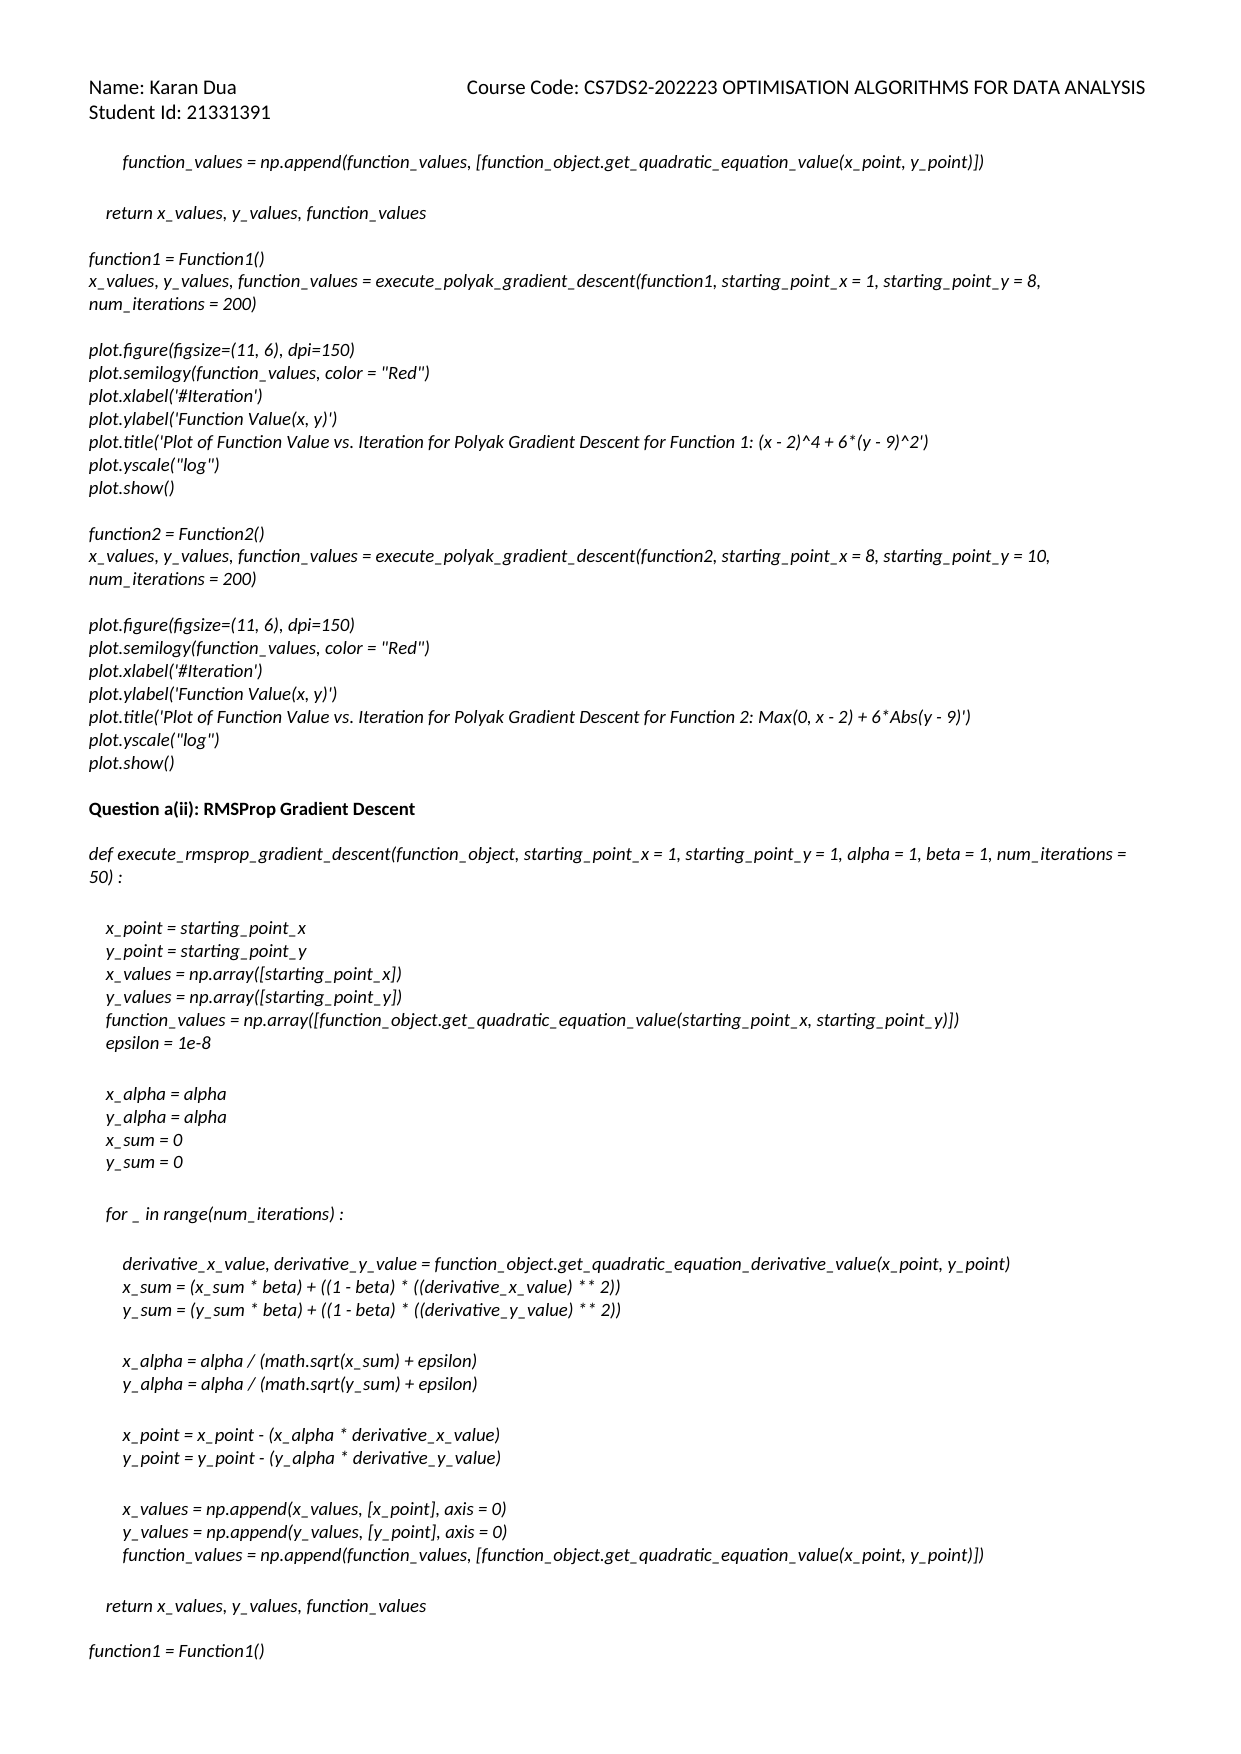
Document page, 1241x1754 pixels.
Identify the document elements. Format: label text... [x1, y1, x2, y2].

text x_values, y_values, function_values = execute_polyak_gradient_descent(function2, starting_point_x = 8, starting_point_y = 10, num_iterations = 200) [89, 545, 1152, 591]
text y_sum = 0 [89, 1151, 1152, 1174]
text epsilon = 1e-8 [89, 1031, 1152, 1054]
text plot.yscale("log") [89, 728, 1152, 751]
text return x_values, y_values, function_values [89, 1594, 1152, 1617]
text x_values, y_values, function_values = execute_polyak_gradient_descent(function1, starting_point_x = 1, starting_point_y = 8, num_iterations = 200) [89, 270, 1152, 316]
text plot.figure(figsize=(11, 6), dpi=150) [89, 613, 1152, 636]
text function2 = Function2() [89, 522, 1152, 545]
text x_values = np.array([starting_point_x]) [89, 962, 1152, 985]
text plot.figure(figsize=(11, 6), dpi=150) [89, 338, 1152, 361]
text plot.show() [89, 476, 1152, 499]
text x_sum = (x_sum * beta) + ((1 - beta) * ((derivative_x_value) ** 2)) [89, 1276, 1152, 1298]
text y_point = starting_point_y [89, 939, 1152, 962]
text x_values = np.append(x_values, [x_point], axis = 0) [89, 1497, 1152, 1520]
text plot.yscale("log") [89, 453, 1152, 476]
text x_sum = 0 [89, 1128, 1152, 1151]
text function_values = np.append(function_values, [function_object.get_quadratic_equation_value(x_point, y_point)]) [89, 1543, 1152, 1566]
text y_alpha = alpha [89, 1105, 1152, 1128]
text y_point = y_point - (y_alpha * derivative_y_value) [89, 1446, 1152, 1469]
text y_values = np.array([starting_point_y]) [89, 985, 1152, 1008]
text x_alpha = alpha [89, 1082, 1152, 1105]
text for _ in range(num_iterations) : [89, 1202, 1152, 1224]
text function_values = np.append(function_values, [function_object.get_quadratic_equation_value(x_point, y_point)]) [89, 150, 1152, 173]
text y_alpha = alpha / (math.sqrt(y_sum) + epsilon) [89, 1372, 1152, 1395]
text x_point = starting_point_x [89, 916, 1152, 939]
text plot.show() [89, 751, 1152, 774]
text function_values = np.array([function_object.get_quadratic_equation_value(starting_point_x, starting_point_y)]) [89, 1008, 1152, 1031]
text plot.title('Plot of Function Value vs. Iteration for Polyak Gradient Descent for Function 2: Max(0, x - 2) + 6*Abs(y - 9)') [89, 705, 1152, 728]
text derivative_x_value, derivative_y_value = function_object.get_quadratic_equation_derivative_value(x_point, y_point) [89, 1253, 1152, 1276]
text plot.title('Plot of Function Value vs. Iteration for Polyak Gradient Descent for Function 1: (x - 2)^4 + 6*(y - 9)^2') [89, 430, 1152, 453]
text x_point = x_point - (x_alpha * derivative_x_value) [89, 1423, 1152, 1446]
text return x_values, y_values, function_values [89, 201, 1152, 224]
text def execute_rmsprop_gradient_descent(function_object, starting_point_x = 1, starting_point_y = 1, alpha = 1, beta = 1, num_iterations = 50) : [89, 843, 1152, 888]
text function1 = Function1() [89, 247, 1152, 270]
text y_values = np.append(y_values, [y_point], axis = 0) [89, 1520, 1152, 1543]
text plot.xlabel('#Iteration') [89, 659, 1152, 682]
text x_alpha = alpha / (math.sqrt(x_sum) + epsilon) [89, 1349, 1152, 1372]
text plot.semilogy(function_values, color = "Red") [89, 361, 1152, 384]
text plot.ylabel('Function Value(x, y)') [89, 407, 1152, 430]
text function1 = Function1() [89, 1640, 1152, 1663]
text plot.semilogy(function_values, color = "Red") [89, 636, 1152, 659]
text Question a(ii): RMSProp Gradient Descent [89, 797, 1152, 820]
text plot.xlabel('#Iteration') [89, 384, 1152, 407]
text y_sum = (y_sum * beta) + ((1 - beta) * ((derivative_y_value) ** 2)) [89, 1298, 1152, 1321]
text plot.ylabel('Function Value(x, y)') [89, 682, 1152, 705]
